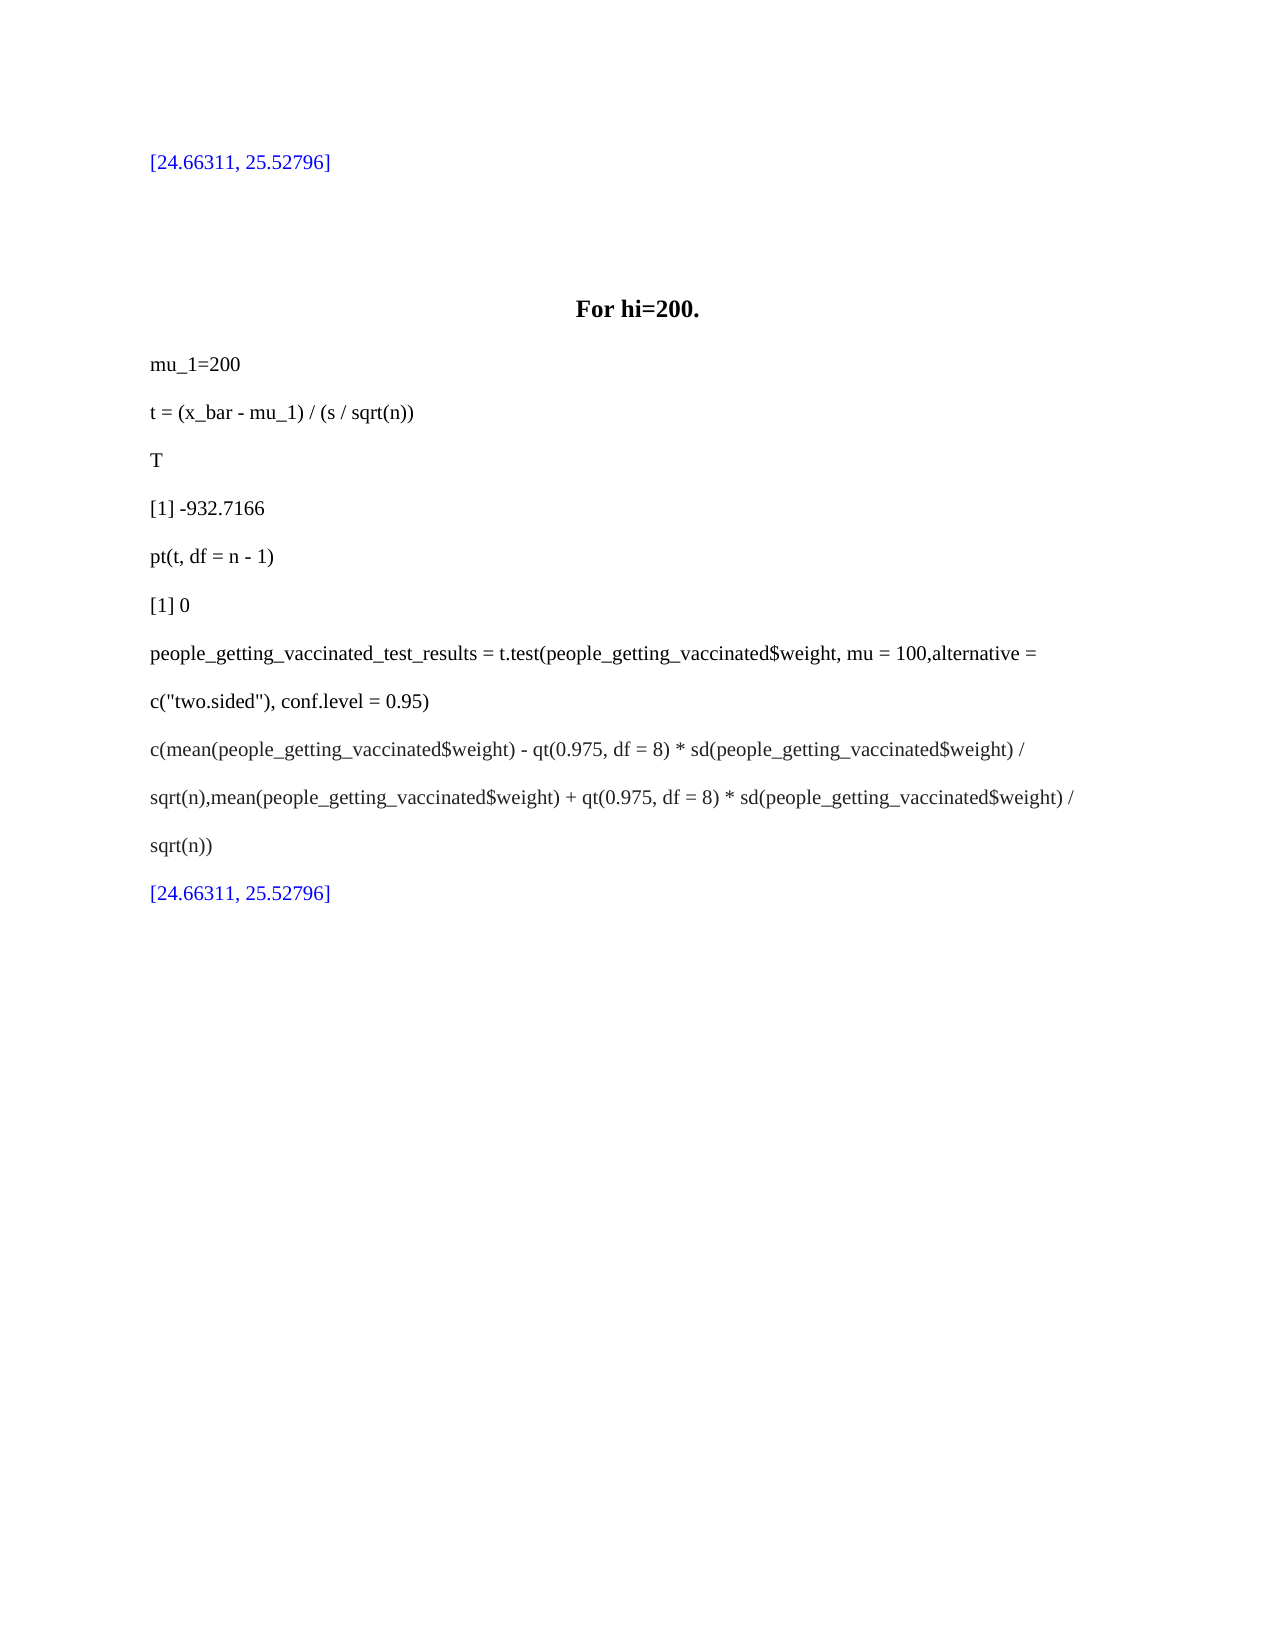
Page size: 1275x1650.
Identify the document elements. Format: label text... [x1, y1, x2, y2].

text [24.66311, 25.52796] [150, 150, 1125, 174]
text [24.66311, 25.52796] [150, 881, 1125, 905]
text [1] -932.7166 [150, 496, 1125, 520]
text t = (x_bar - mu_1) / (s / sqrt(n)) [150, 400, 1125, 424]
text For hi=200. [150, 294, 1125, 323]
text people_getting_vaccinated_test_results = t.test(people_getting_vaccinated$weight, mu = 100,alternative = c("two.sided"), conf.level = 0.95) [150, 641, 1125, 713]
text pt(t, df = n - 1) [150, 544, 1125, 568]
text [1] 0 [150, 592, 1125, 617]
text c(mean(people_getting_vaccinated$weight) - qt(0.975, df = 8) * sd(people_getting_vaccinated$weight) / sqrt(n),mean(people_getting_vaccinated$weight) + qt(0.975, df = 8) * sd(people_getting_vaccinated$weight) / sqrt(n)) [150, 737, 1125, 857]
text mu_1=200 [150, 352, 1125, 376]
text T [150, 448, 1125, 472]
